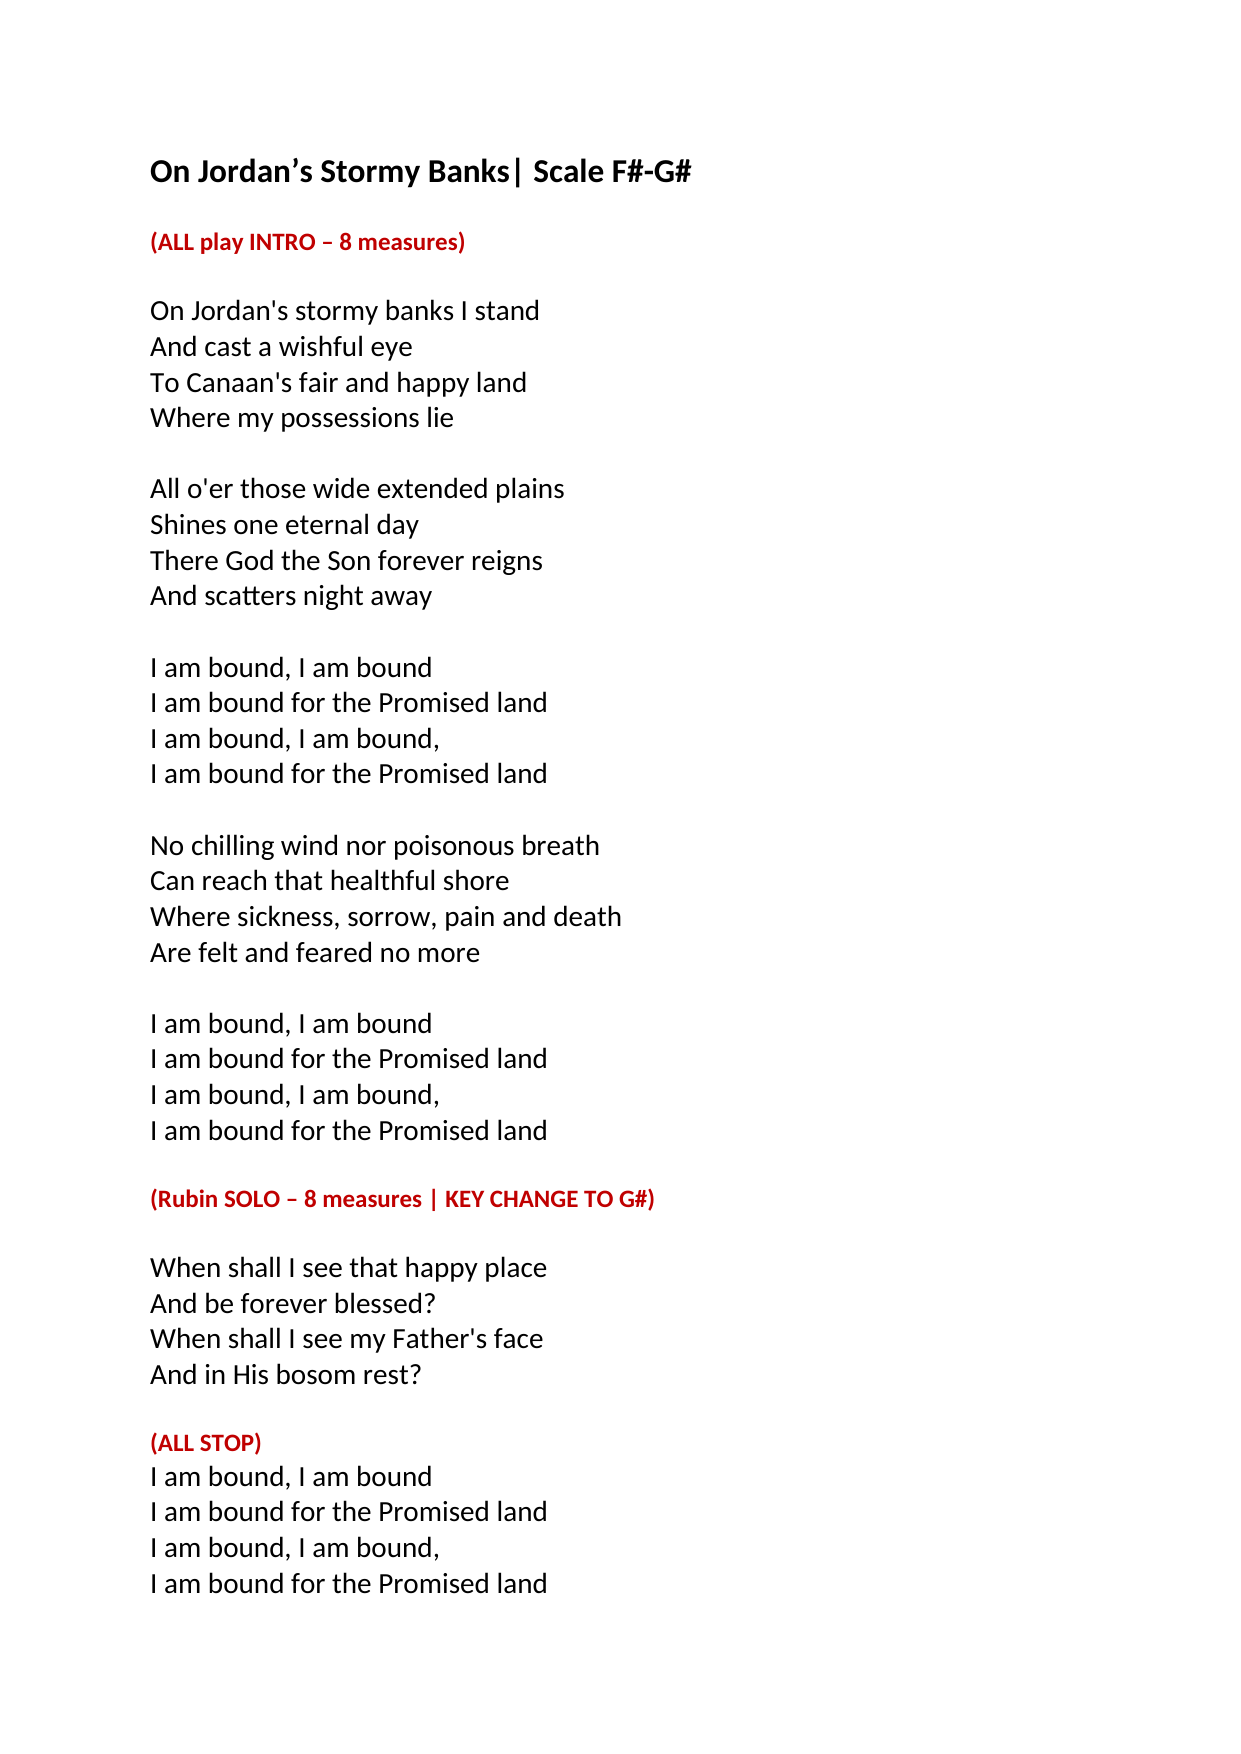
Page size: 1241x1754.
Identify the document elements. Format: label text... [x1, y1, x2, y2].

text All o'er those wide extended plains [150, 471, 1090, 506]
text I am bound for the Promised land [150, 1565, 1090, 1600]
text (Rubin SOLO – 8 measures | KEY CHANGE TO G#) [150, 1183, 1090, 1214]
text On Jordan's stormy banks I stand [150, 292, 1090, 328]
text When shall I see that happy place [150, 1249, 1090, 1285]
text I am bound, I am bound, [150, 720, 1090, 756]
text Shines one eternal day There God the Son forever reigns [150, 506, 1090, 577]
text I am bound for the Promised land [150, 1041, 1090, 1076]
text I am bound, I am bound, [150, 1529, 1090, 1565]
text I am bound, I am bound [150, 1458, 1090, 1493]
text And scatters night away [150, 577, 1090, 613]
text No chilling wind nor poisonous breath Can reach that healthful shore Where sickness, sorrow, pain and death Are felt and feared no more [150, 827, 1090, 969]
text I am bound for the Promised land [150, 756, 1090, 791]
text (ALL STOP) [150, 1427, 1090, 1458]
text I am bound, I am bound [150, 1005, 1090, 1041]
text I am bound for the Promised land [150, 1493, 1090, 1529]
text I am bound, I am bound, [150, 1076, 1090, 1112]
text I am bound, I am bound [150, 649, 1090, 684]
text And cast a wishful eye To Canaan's fair and happy land [150, 328, 1090, 399]
text I am bound for the Promised land [150, 684, 1090, 720]
text Where my possessions lie [150, 399, 1090, 435]
text And in His bosom rest? [150, 1356, 1090, 1392]
text I am bound for the Promised land [150, 1112, 1090, 1147]
text (ALL play INTRO – 8 measures) [150, 226, 1090, 257]
text On Jordan’s Stormy Banks| Scale F#-G# [150, 150, 1090, 191]
text And be forever blessed? When shall I see my Father's face [150, 1285, 1090, 1356]
